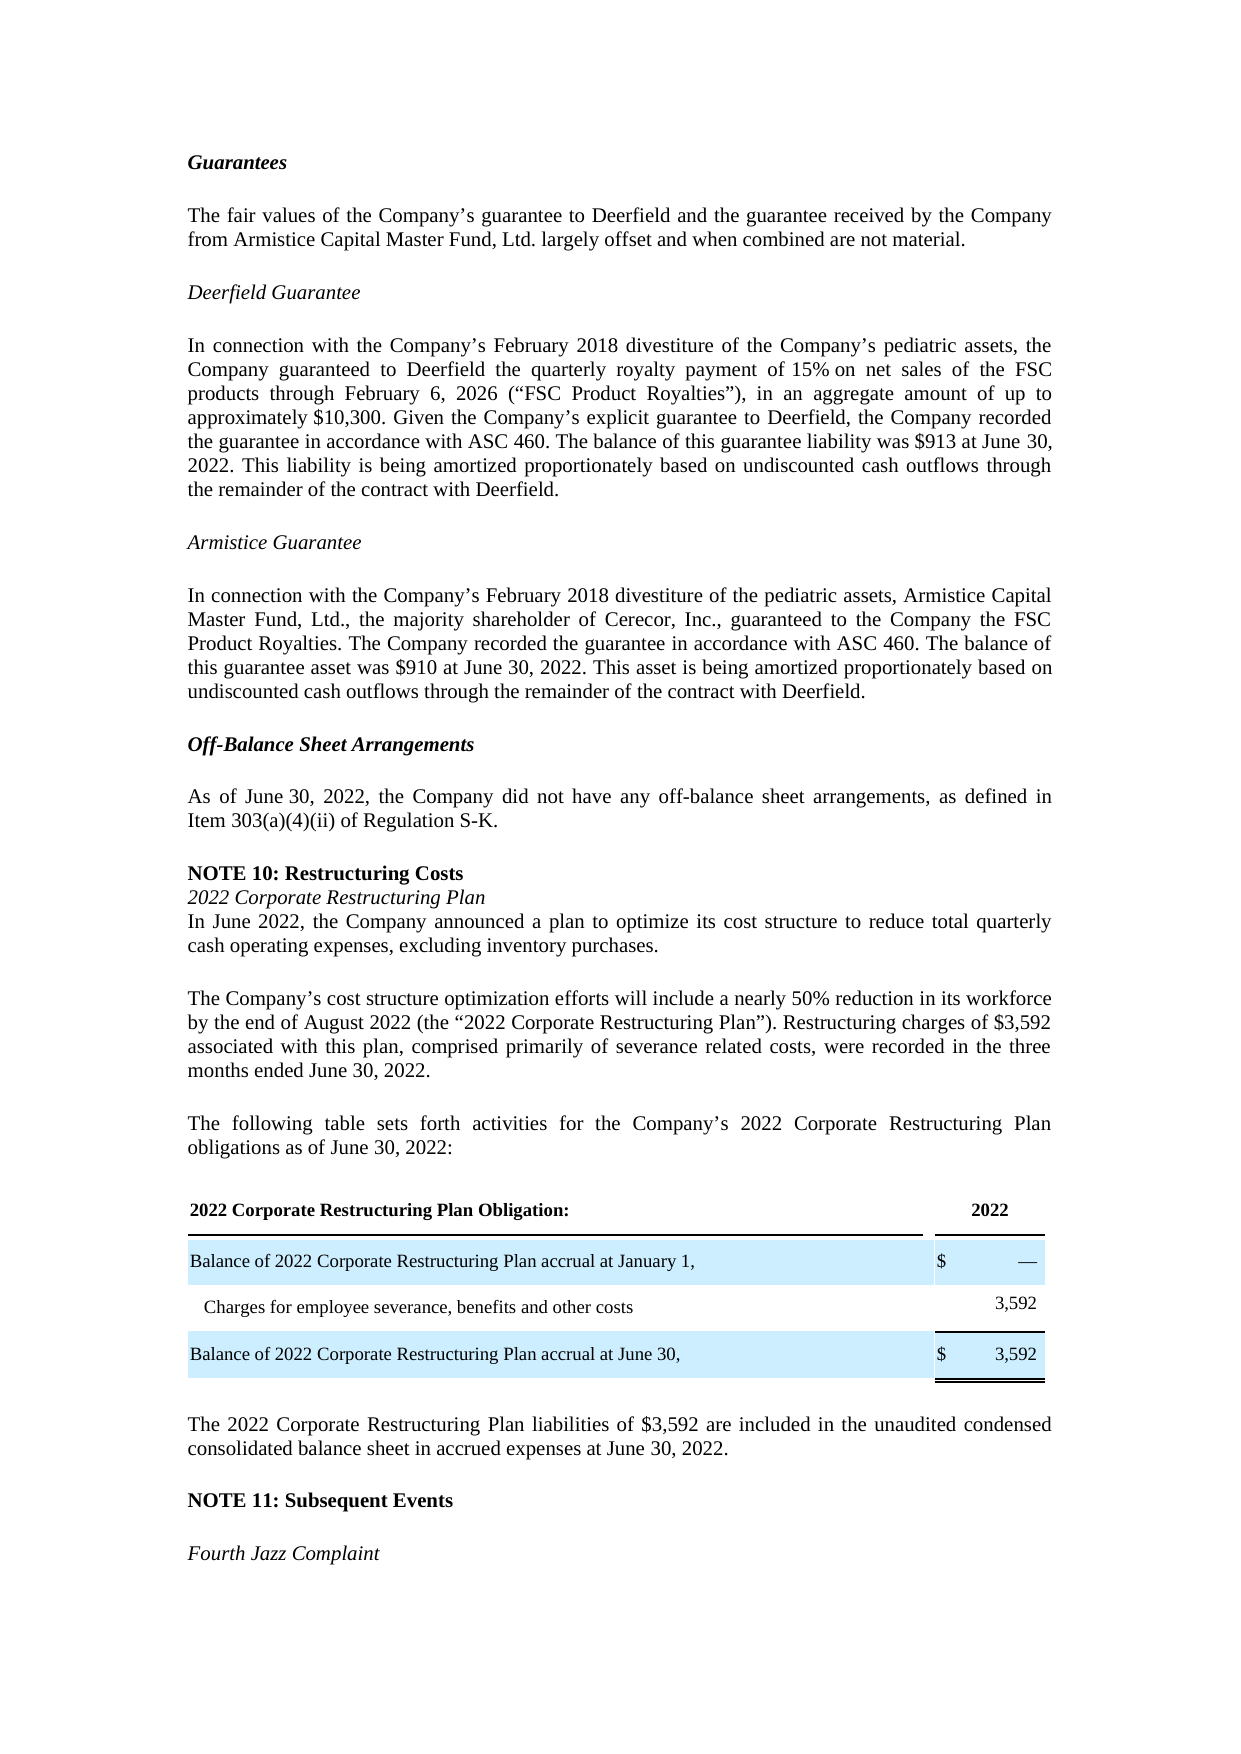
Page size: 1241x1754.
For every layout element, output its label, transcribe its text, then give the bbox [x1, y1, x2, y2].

text The fair values of the Company’s guarantee to Deerfield and the guarantee received by the Company from Armistice Capital Master Fund, Ltd. largely offset and when combined are not material. [187, 203, 1053, 251]
text The Company’s cost structure optimization efforts will include a nearly 50% reduction in its workforce by the end of August 2022 (the “2022 Corporate Restructuring Plan”). Restructuring charges of $3,592 associated with this plan, comprised primarily of severance related costs, were recorded in the three months ended June 30, 2022. [187, 986, 1053, 1082]
text In connection with the Company’s February 2018 divestiture of the Company’s pediatric assets, the Company guaranteed to Deerfield the quarterly royalty payment of 15% on net sales of the FSC products through February 6, 2026 (“FSC Product Royalties”), in an aggregate amount of up to approximately $10,300. Given the Company’s explicit guarantee to Deerfield, the Company recorded the guarantee in accordance with ASC 460. The balance of this guarantee liability was $913 at June 30, 2022. This liability is being amortized proportionately based on undiscounted cash outflows through the remainder of the contract with Deerfield. [187, 332, 1053, 501]
text Fourth Jazz Complaint [187, 1541, 1053, 1565]
text The following table sets forth activities for the Company’s 2022 Corporate Restructuring Plan obligations as of June 30, 2022: [187, 1111, 1053, 1159]
text In connection with the Company’s February 2018 divestiture of the pediatric assets, Armistice Capital Master Fund, Ltd., the majority shareholder of Cerecor, Inc., guaranteed to the Company the FSC Product Royalties. The Company recorded the guarantee in accordance with ASC 460. The balance of this guarantee asset was $910 at June 30, 2022. This asset is being amortized proportionately based on undiscounted cash outflows through the remainder of the contract with Deerfield. [187, 582, 1053, 703]
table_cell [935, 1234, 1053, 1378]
text NOTE 10: Restructuring Costs [187, 861, 1053, 885]
text Deerfield Guarantee [187, 280, 1053, 304]
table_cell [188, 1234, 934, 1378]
text Off-Balance Sheet Arrangements [187, 732, 1053, 756]
text The 2022 Corporate Restructuring Plan liabilities of $3,592 are included in the unaudited condensed consolidated balance sheet in accrued expenses at June 30, 2022. [187, 1412, 1053, 1460]
text As of June 30, 2022, the Company did not have any off-balance sheet arrangements, as defined in Item 303(a)(4)(ii) of Regulation S-K. [187, 784, 1053, 832]
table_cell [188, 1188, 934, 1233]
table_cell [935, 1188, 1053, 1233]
text Guarantees [187, 150, 1053, 174]
text Armistice Guarantee [187, 530, 1053, 554]
text 2022 Corporate Restructuring Plan [187, 885, 1053, 909]
text NOTE 11: Subsequent Events [187, 1488, 1053, 1512]
text In June 2022, the Company announced a plan to optimize its cost structure to reduce total quarterly cash operating expenses, excluding inventory purchases. [187, 909, 1053, 957]
